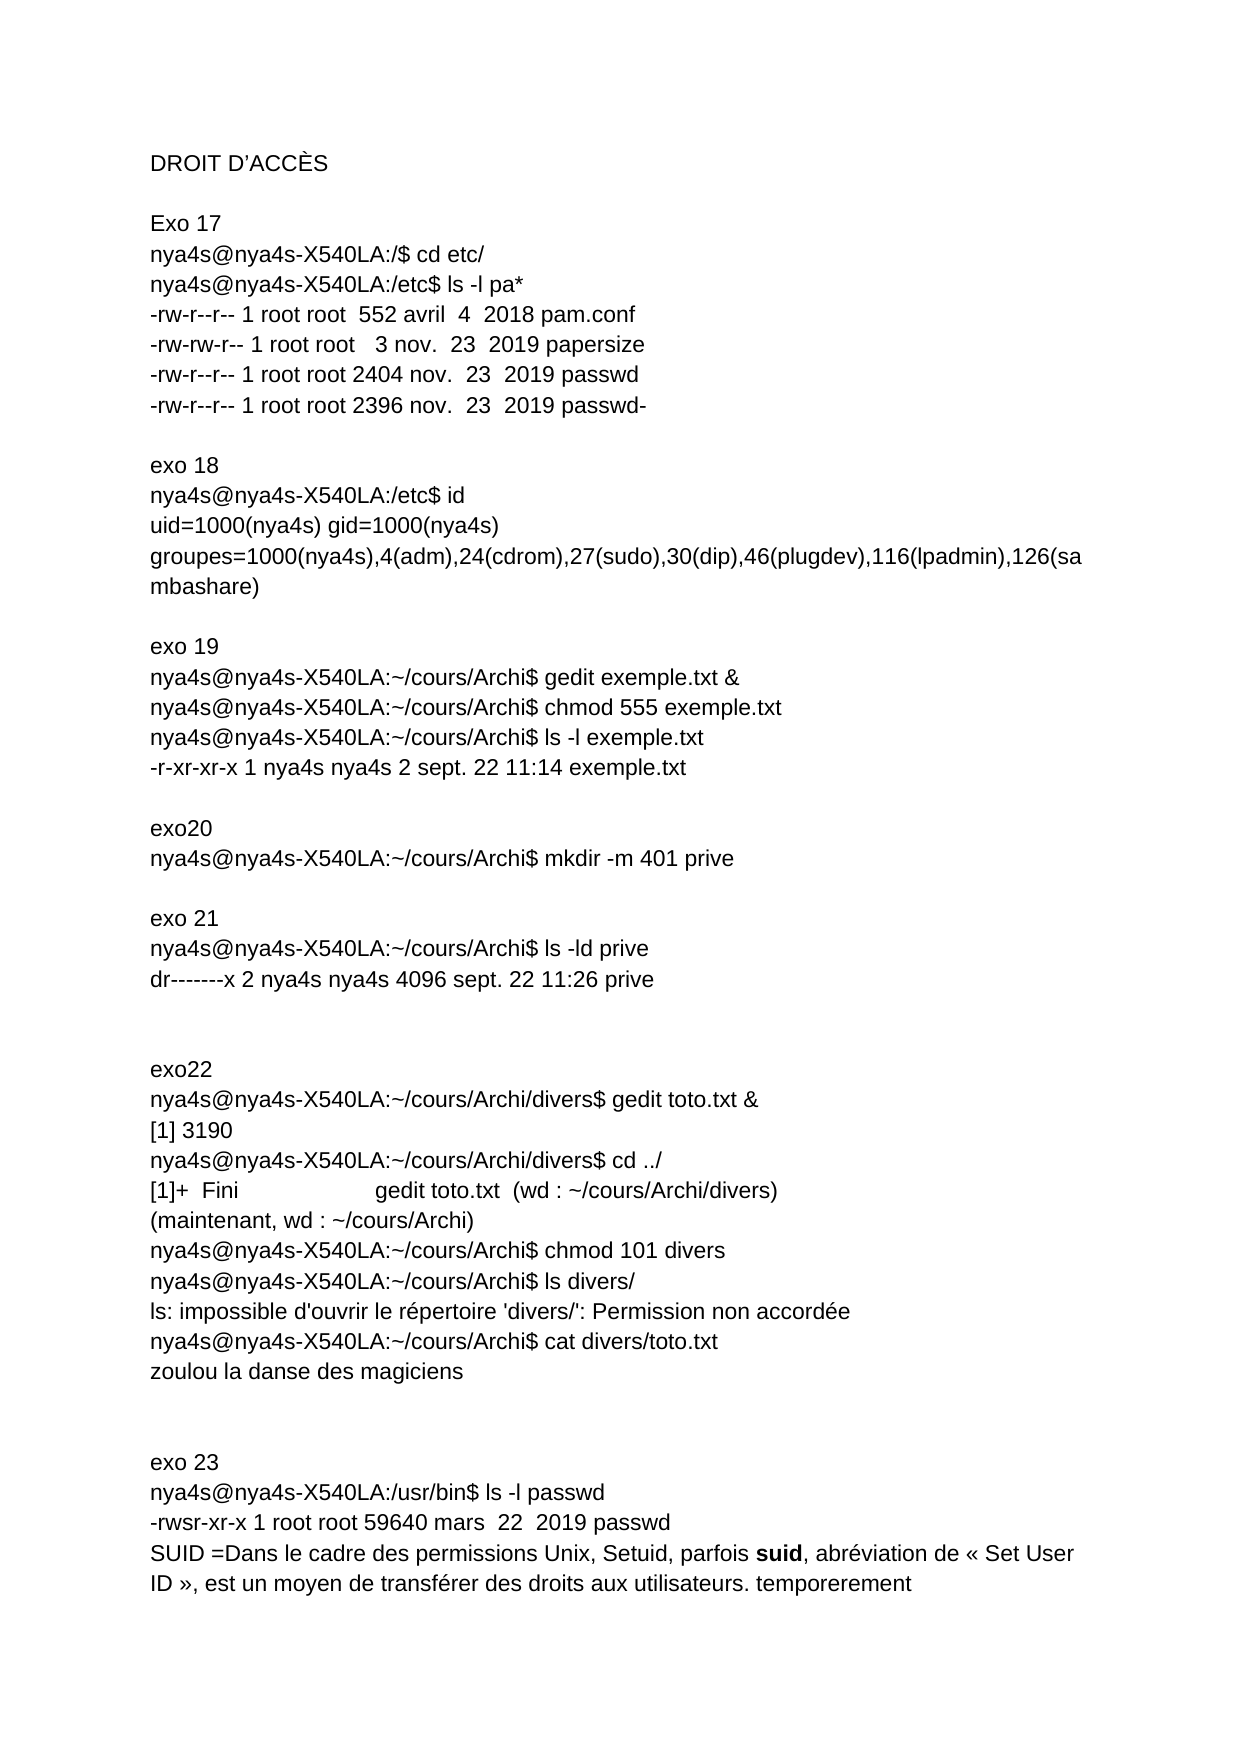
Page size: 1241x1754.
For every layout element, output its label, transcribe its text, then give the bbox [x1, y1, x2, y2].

text nya4s@nya4s-X540LA:/usr/bin$ ls -l passwd [150, 1479, 1090, 1506]
text uid=1000(nya4s) gid=1000(nya4s) groupes=1000(nya4s),4(adm),24(cdrom),27(sudo),30(dip),46(plugdev),116(lpadmin),126(sambashare) [150, 512, 1090, 599]
text SUID =Dans le cadre des permissions Unix, Setuid, parfois suid, abréviation de « Set User ID », est un moyen de transférer des droits aux utilisateurs. temporerement [150, 1539, 1090, 1596]
text -rwsr-xr-x 1 root root 59640 mars 22 2019 passwd [150, 1509, 1090, 1536]
text exo 21 [150, 905, 1090, 932]
text -rw-rw-r-- 1 root root 3 nov. 23 2019 papersize [150, 331, 1090, 358]
text exo 18 [150, 452, 1090, 478]
text nya4s@nya4s-X540LA:~/cours/Archi$ chmod 101 divers [150, 1237, 1090, 1264]
text nya4s@nya4s-X540LA:~/cours/Archi$ chmod 555 exemple.txt [150, 694, 1090, 720]
text nya4s@nya4s-X540LA:~/cours/Archi$ ls -l exemple.txt [150, 724, 1090, 750]
text exo 19 [150, 633, 1090, 660]
text exo 23 [150, 1449, 1090, 1475]
text zoulou la danse des magiciens [150, 1358, 1090, 1385]
text ls: impossible d'ouvrir le répertoire 'divers/': Permission non accordée [150, 1298, 1090, 1324]
text exo22 [150, 1056, 1090, 1083]
text nya4s@nya4s-X540LA:~/cours/Archi/divers$ cd ../ [150, 1147, 1090, 1173]
text DROIT D’ACCÈS [150, 150, 1090, 176]
text nya4s@nya4s-X540LA:~/cours/Archi$ mkdir -m 401 prive [150, 845, 1090, 871]
text Exo 17 [150, 210, 1090, 237]
text nya4s@nya4s-X540LA:~/cours/Archi$ ls -ld prive [150, 935, 1090, 962]
text -rw-r--r-- 1 root root 2404 nov. 23 2019 passwd [150, 361, 1090, 388]
text nya4s@nya4s-X540LA:/etc$ id [150, 482, 1090, 509]
text -rw-r--r-- 1 root root 552 avril 4 2018 pam.conf [150, 301, 1090, 327]
text [1]+ Fini gedit toto.txt (wd : ~/cours/Archi/divers) [150, 1177, 1090, 1203]
text -r-xr-xr-x 1 nya4s nya4s 2 sept. 22 11:14 exemple.txt [150, 754, 1090, 781]
text nya4s@nya4s-X540LA:~/cours/Archi$ gedit exemple.txt & [150, 663, 1090, 690]
text dr-------x 2 nya4s nya4s 4096 sept. 22 11:26 prive [150, 966, 1090, 992]
text nya4s@nya4s-X540LA:/$ cd etc/ [150, 241, 1090, 267]
text nya4s@nya4s-X540LA:~/cours/Archi/divers$ gedit toto.txt & [150, 1086, 1090, 1113]
text nya4s@nya4s-X540LA:~/cours/Archi$ cat divers/toto.txt [150, 1328, 1090, 1354]
text nya4s@nya4s-X540LA:/etc$ ls -l pa* [150, 271, 1090, 297]
text exo20 [150, 814, 1090, 841]
text [1] 3190 [150, 1117, 1090, 1143]
text -rw-r--r-- 1 root root 2396 nov. 23 2019 passwd- [150, 392, 1090, 418]
text (maintenant, wd : ~/cours/Archi) [150, 1207, 1090, 1234]
text nya4s@nya4s-X540LA:~/cours/Archi$ ls divers/ [150, 1268, 1090, 1294]
